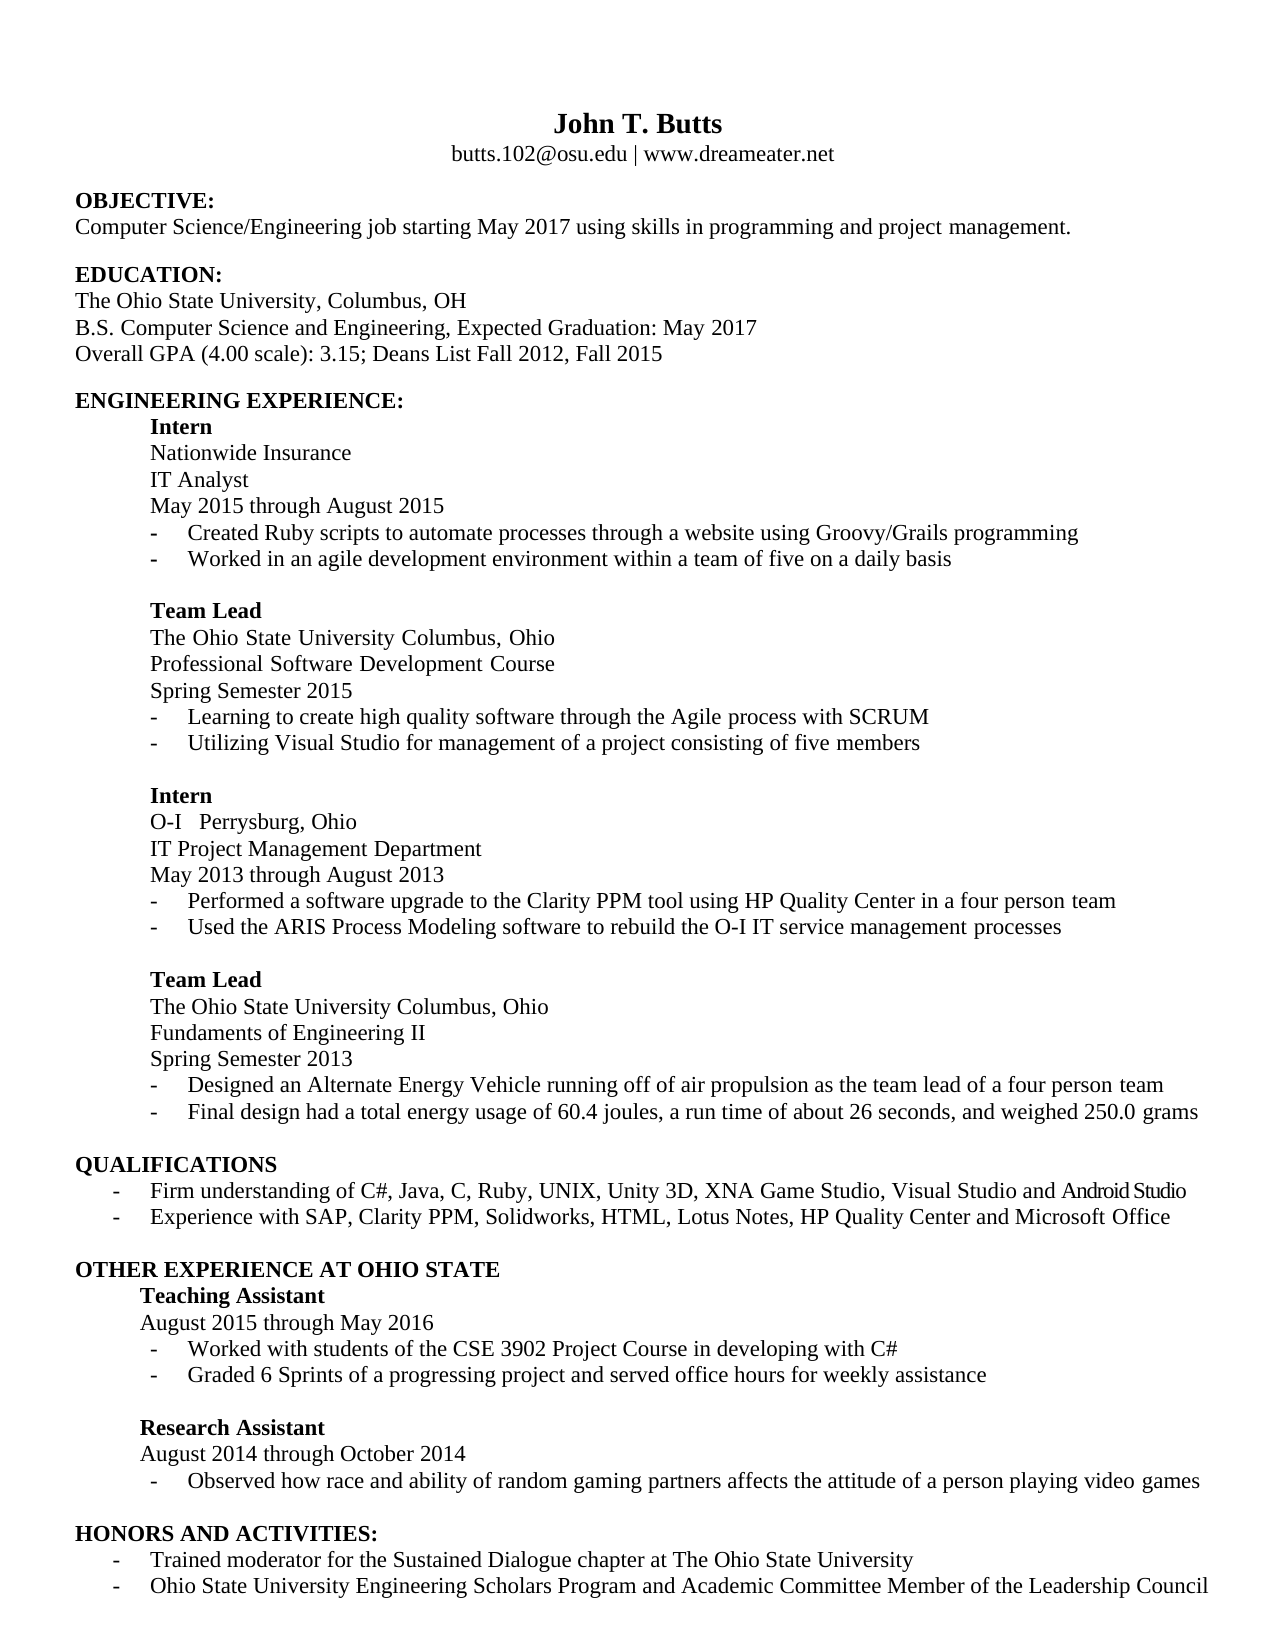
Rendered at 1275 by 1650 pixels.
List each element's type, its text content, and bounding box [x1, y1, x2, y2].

text John T. Butts [65, 107, 1210, 140]
text Spring Semester 2013 [150, 1046, 1210, 1072]
list Firm understanding of C#, Java, C, Ruby, UNIX, Unity 3D, XNA Game Studio, Visual Studio and Android Studio [112, 1177, 1210, 1203]
list Worked in an agile development environment within a team of five on a daily basis [150, 545, 1210, 572]
subtitle ENGINEERING EXPERIENCE: [75, 388, 1210, 414]
text The Ohio State University Columbus, Ohio Fundaments of Engineering II [150, 993, 612, 1046]
subtitle HONORS AND ACTIVITIES: [75, 1520, 1210, 1546]
list Final design had a total energy usage of 60.4 joules, a run time of about 26 seconds, and weighed 250.0 grams [150, 1098, 1210, 1124]
list Ohio State University Engineering Scholars Program and Academic Committee Member of the Leadership Council [112, 1572, 1210, 1598]
text Team Lead [150, 598, 1210, 624]
subtitle EDUCATION: [75, 261, 1210, 287]
text May 2015 through August 2015 [150, 492, 521, 519]
text Computer Science/Engineering job starting May 2017 using skills in programming and project management. [75, 214, 1210, 240]
subtitle Graded 6 Sprints of a progressing project and served office hours for weekly assistance [150, 1362, 1210, 1388]
subtitle August 2015 through May 2016 [75, 1309, 1210, 1335]
list Trained moderator for the Sustained Dialogue chapter at The Ohio State University [112, 1546, 1210, 1572]
subtitle OBJECTIVE: [75, 188, 1210, 214]
subtitle Intern [150, 782, 1210, 809]
list Learning to create high quality software through the Agile process with SCRUM [150, 703, 1210, 729]
subtitle Team Lead [150, 967, 1210, 993]
text O-I Perrysburg, Ohio [150, 809, 1210, 835]
subtitle Teaching Assistant [75, 1283, 1210, 1309]
list Experience with SAP, Clarity PPM, Solidworks, HTML, Lotus Notes, HP Quality Center and Microsoft Office [112, 1203, 1210, 1230]
text IT Analyst [150, 466, 521, 492]
text butts.102@osu.edu | www.dreameater.net [75, 140, 1210, 167]
list Designed an Alternate Energy Vehicle running off of air propulsion as the team lead of a four person team [150, 1072, 1210, 1098]
list Utilizing Visual Studio for management of a project consisting of five members [150, 729, 1210, 756]
subtitle Worked with students of the CSE 3902 Project Course in developing with C# [150, 1335, 1210, 1362]
text The Ohio State University, Columbus, OH [75, 287, 1210, 313]
list Observed how race and ability of random gaming partners affects the attitude of a person playing video games [150, 1467, 1210, 1493]
text IT Project Management Department May 2013 through August 2013 [150, 835, 521, 887]
subtitle Intern [150, 414, 1210, 440]
subtitle OTHER EXPERIENCE AT OHIO STATE [75, 1257, 1210, 1283]
text The Ohio State University Columbus, Ohio Professional Software Development Course Spring Semester 2015 [150, 624, 555, 703]
subtitle Research Assistant [75, 1414, 1210, 1440]
list Created Ruby scripts to automate processes through a website using Groovy/Grails programming [150, 519, 1210, 545]
list Performed a software upgrade to the Clarity PPM tool using HP Quality Center in a four person team [150, 888, 1210, 914]
subtitle QUALIFICATIONS [75, 1151, 1210, 1177]
list Used the ARIS Process Modeling software to rebuild the O-I IT service management processes [150, 914, 1210, 940]
list Computer Science and Engineering, Expected Graduation: May 2017 Overall GPA (4.00 scale): 3.15; Deans List Fall 2012, Fall 2015 [75, 313, 757, 366]
text August 2014 through October 2014 [139, 1440, 612, 1467]
text Nationwide Insurance [150, 440, 1210, 466]
